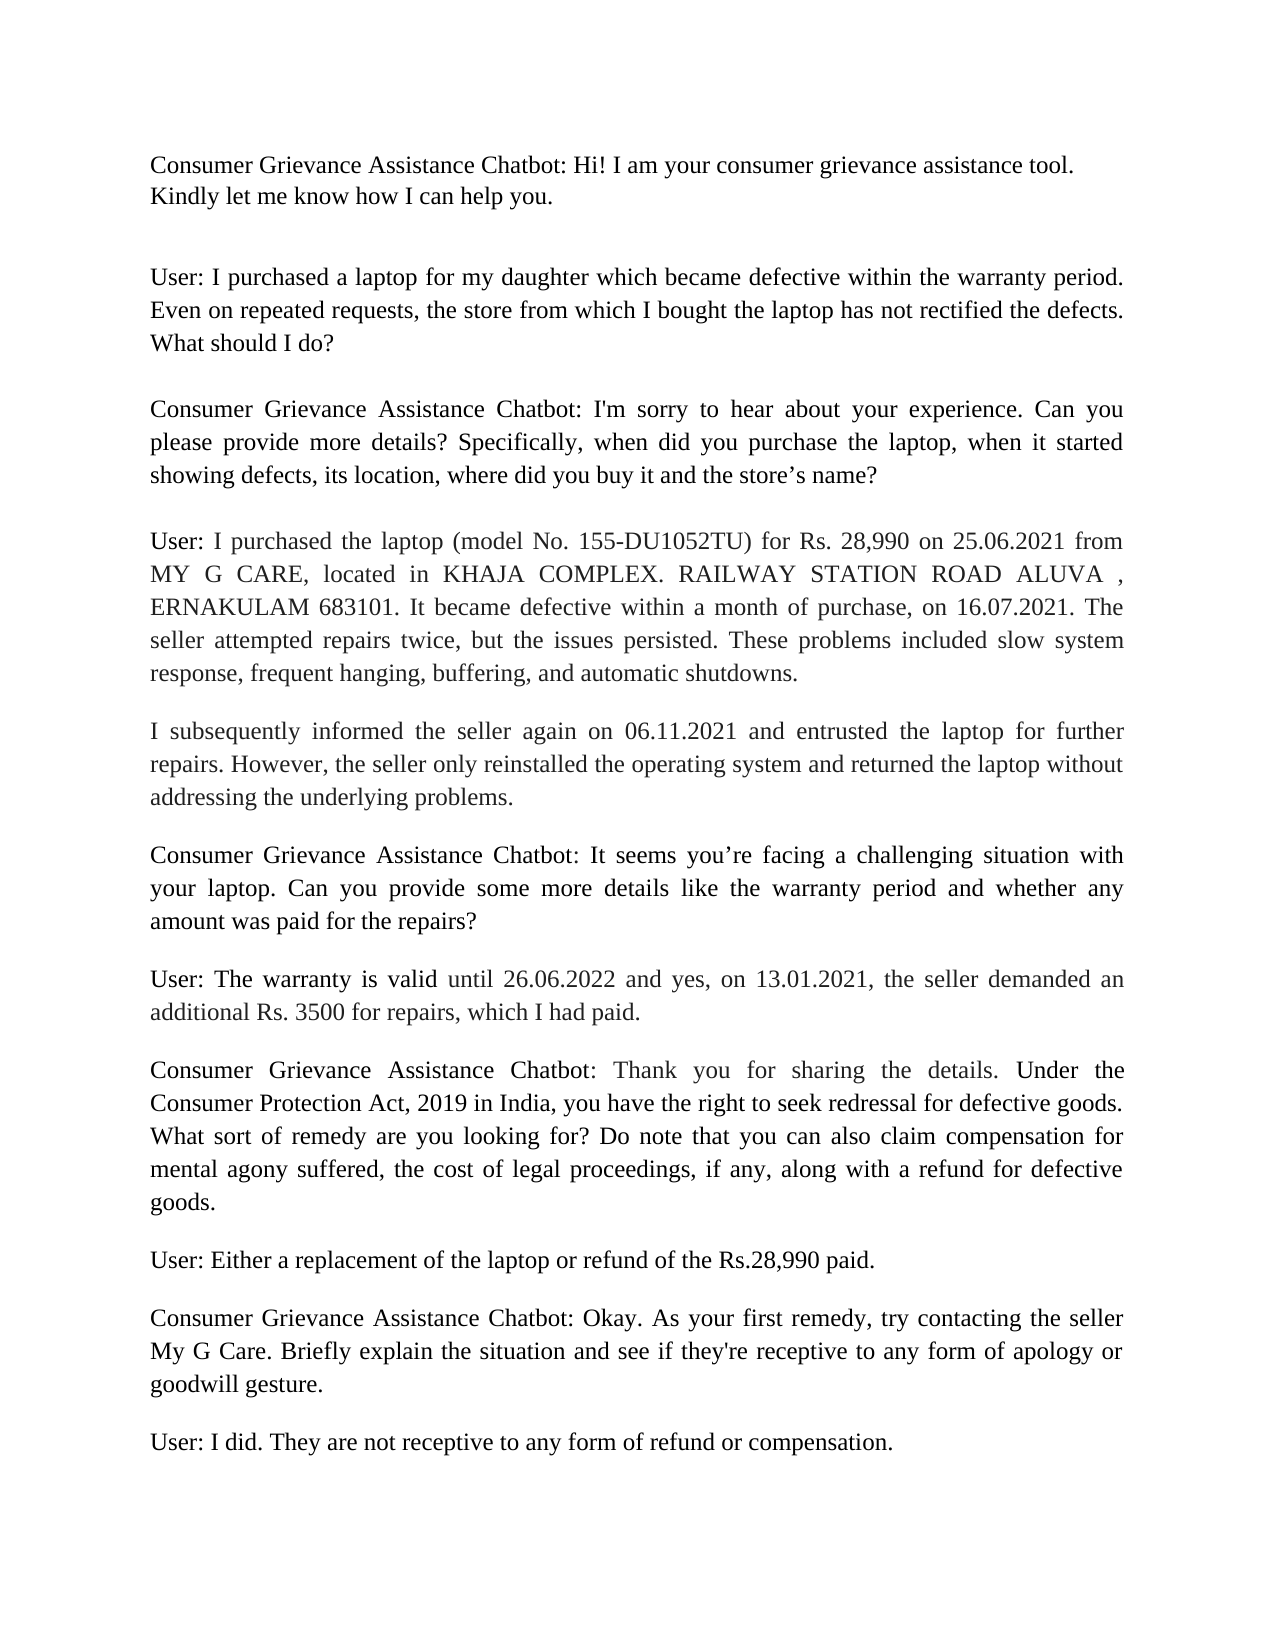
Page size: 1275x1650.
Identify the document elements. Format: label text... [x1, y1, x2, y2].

text User: I purchased the laptop (model No. 155-DU1052TU) for Rs. 28,990 on 25.06.2021 from MY G CARE, located in KHAJA COMPLEX. RAILWAY STATION ROAD ALUVA , ERNAKULAM 683101. It became defective within a month of purchase, on 16.07.2021. The seller attempted repairs twice, but the issues persisted. These problems included slow system response, frequent hanging, buffering, and automatic shutdowns. [150, 526, 1125, 687]
text Consumer Grievance Assistance Chatbot: Hi! I am your consumer grievance assistance tool. Kindly let me know how I can help you. [150, 150, 1125, 210]
text Consumer Grievance Assistance Chatbot: Okay. As your first remedy, try contacting the seller My G Care. Briefly explain the situation and see if they're receptive to any form of apology or goodwill gesture. [150, 1303, 1125, 1398]
text I subsequently informed the seller again on 06.11.2021 and entrusted the laptop for further repairs. However, the seller only reinstalled the operating system and returned the laptop without addressing the underlying problems. [150, 716, 1125, 811]
text User: I did. They are not receptive to any form of refund or compensation. [150, 1427, 1125, 1456]
text Consumer Grievance Assistance Chatbot: It seems you’re facing a challenging situation with your laptop. Can you provide some more details like the warranty period and whether any amount was paid for the repairs? [150, 840, 1125, 935]
text User: Either a replacement of the laptop or refund of the Rs.28,990 paid. [150, 1245, 1125, 1274]
text Consumer Grievance Assistance Chatbot: I'm sorry to hear about your experience. Can you please provide more details? Specifically, when did you purchase the laptop, when it started showing defects, its location, where did you buy it and the store’s name? [150, 394, 1125, 489]
text Consumer Grievance Assistance Chatbot: Thank you for sharing the details. Under the Consumer Protection Act, 2019 in India, you have the right to seek redressal for defective goods. What sort of remedy are you looking for? Do note that you can also claim compensation for mental agony suffered, the cost of legal proceedings, if any, along with a refund for defective goods. [150, 1055, 1125, 1216]
text User: The warranty is valid until 26.06.2022 and yes, on 13.01.2021, the seller demanded an additional Rs. 3500 for repairs, which I had paid. [150, 964, 1125, 1026]
text User: I purchased a laptop for my daughter which became defective within the warranty period. Even on repeated requests, the store from which I bought the laptop has not rectified the defects. What should I do? [150, 262, 1125, 357]
